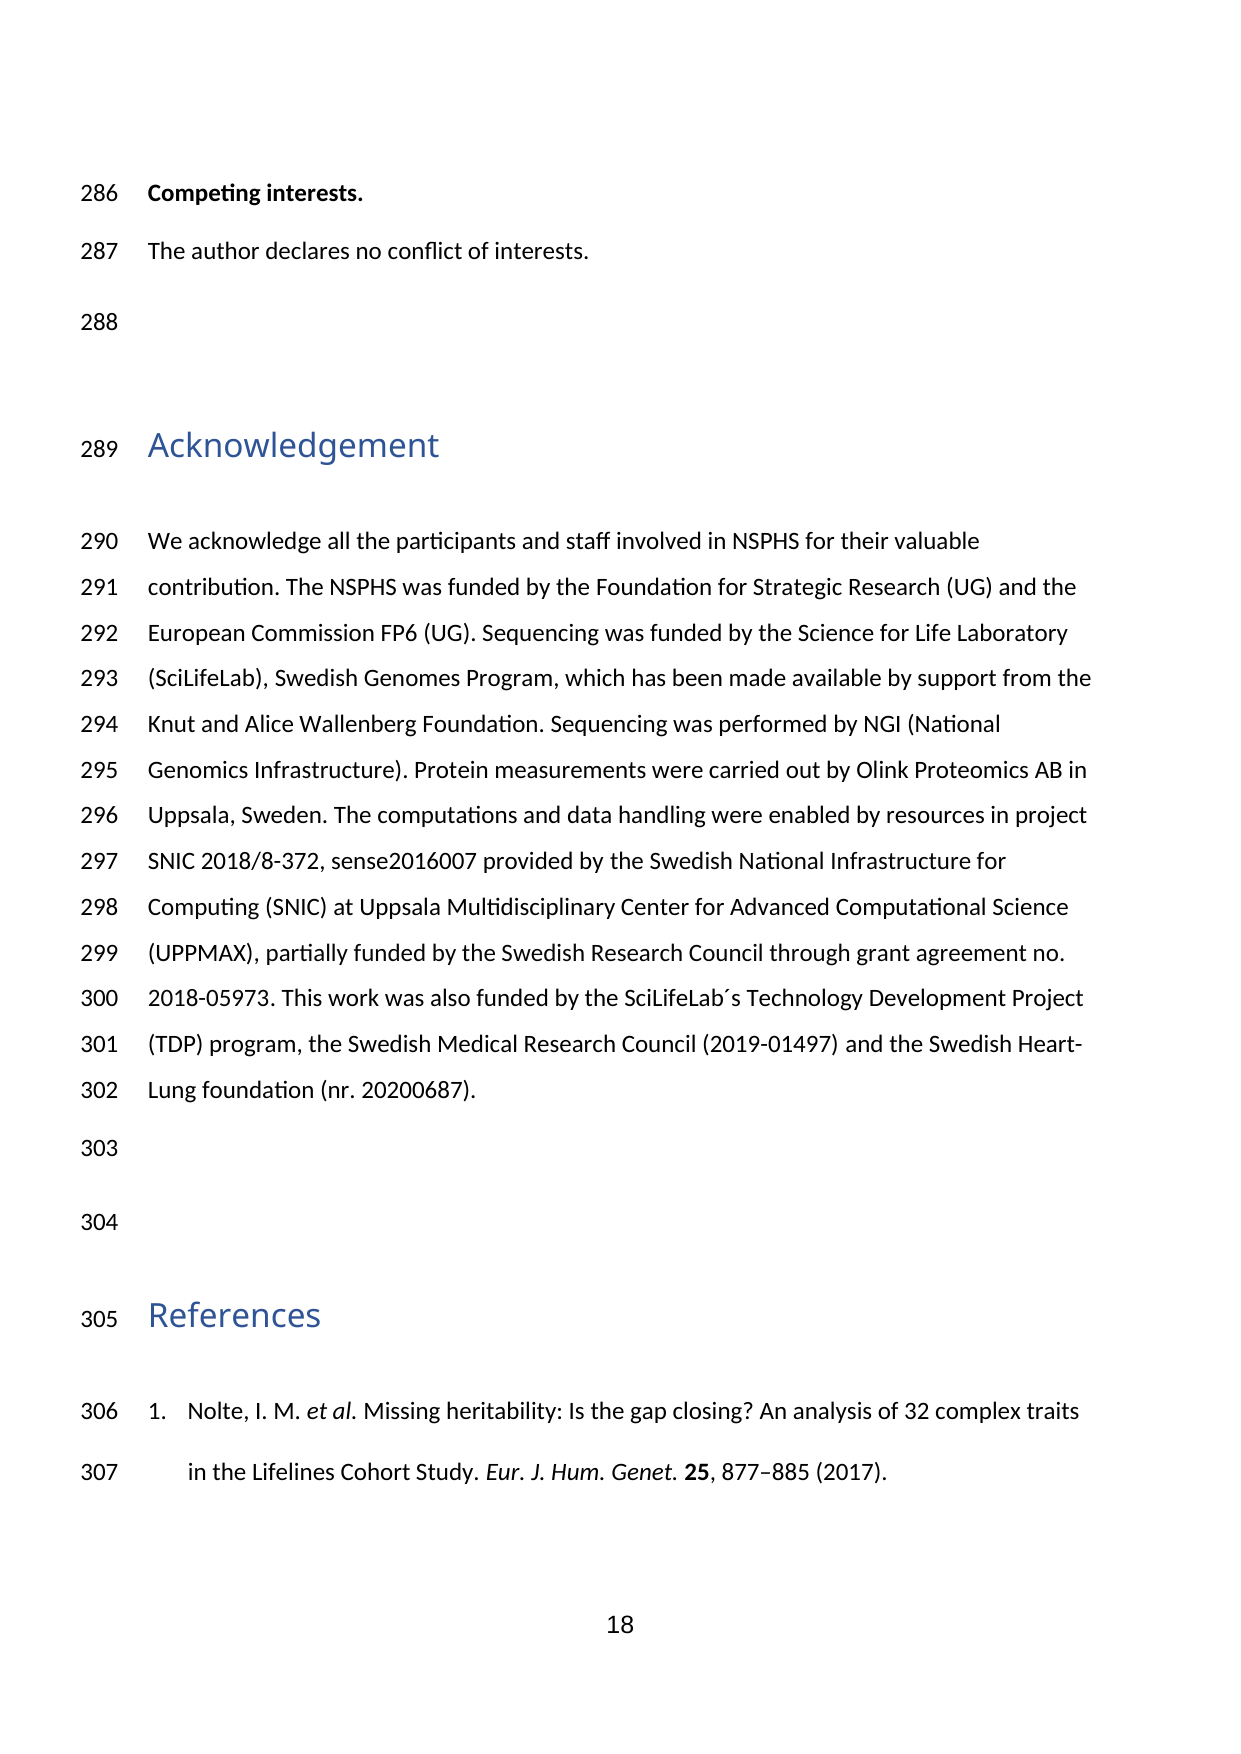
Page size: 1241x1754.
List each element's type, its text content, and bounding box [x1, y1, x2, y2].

text 1. Nolte, I. M. et al. Missing heritability: Is the gap closing? An analysis of 32 complex traits in the Lifelines Cohort Study. Eur. J. Hum. Genet. 25, 877–885 (2017). [148, 1395, 1092, 1487]
subtitle References [148, 1292, 1092, 1337]
subtitle Acknowledgement [148, 422, 1092, 467]
text The author declares no conflict of interests. [148, 235, 1092, 266]
text Competing interests. [148, 177, 1092, 208]
text We acknowledge all the participants and staff involved in NSPHS for their valuable contribution. The NSPHS was funded by the Foundation for Strategic Research (UG) and the European Commission FP6 (UG). Sequencing was funded by the Science for Life Laboratory (SciLifeLab), Swedish Genomes Program, which has been made available by support from the Knut and Alice Wallenberg Foundation. Sequencing was performed by NGI (National Genomics Infrastructure). Protein measurements were carried out by Olink Proteomics AB in Uppsala, Sweden. The computations and data handling were enabled by resources in project SNIC 2018/8-372, sense2016007 provided by the Swedish National Infrastructure for Computing (SNIC) at Uppsala Multidisciplinary Center for Advanced Computational Science (UPPMAX), partially funded by the Swedish Research Council through grant agreement no. 2018-05973. This work was also funded by the SciLifeLab´s Technology Development Project (TDP) program, the Swedish Medical Research Council (2019-01497) and the Swedish Heart-Lung foundation (nr. 20200687). [148, 525, 1092, 1104]
